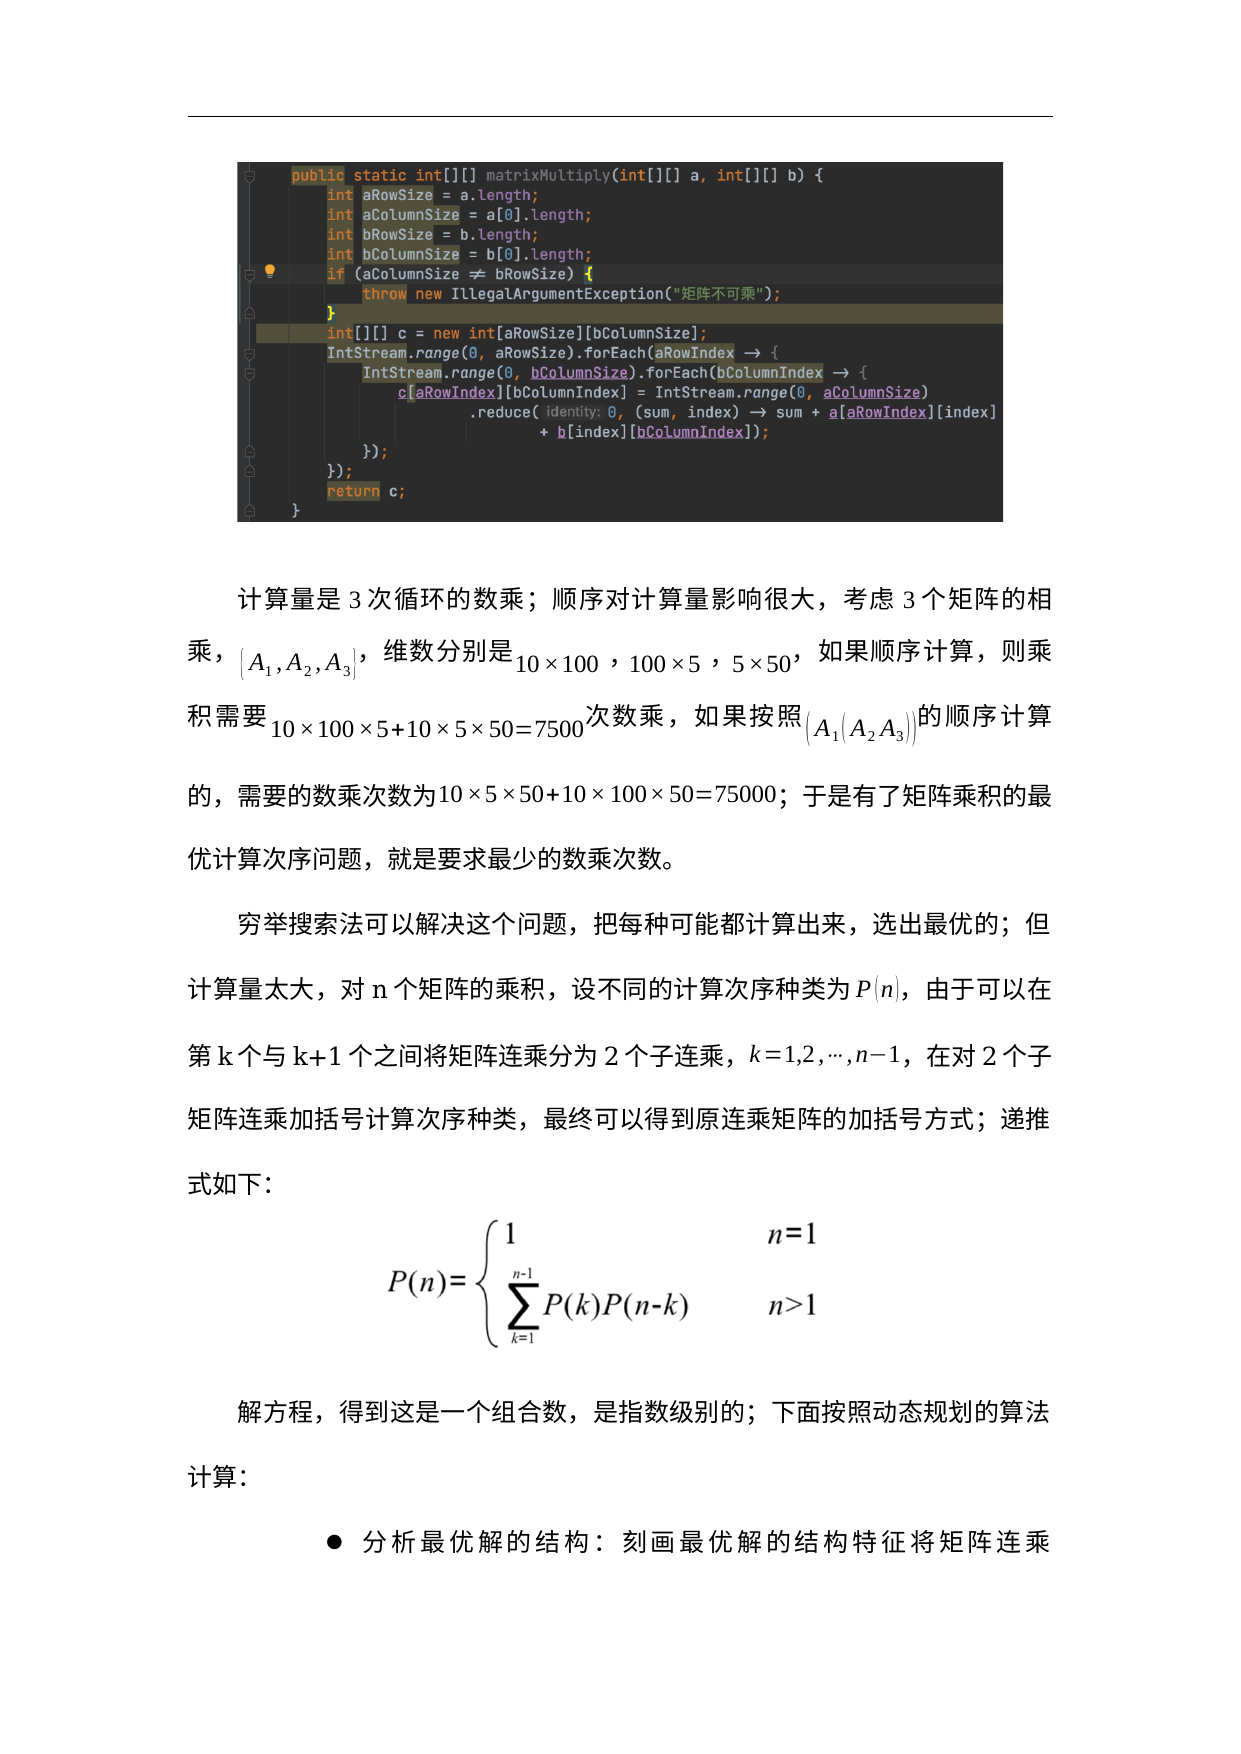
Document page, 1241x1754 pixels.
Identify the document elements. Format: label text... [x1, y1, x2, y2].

text 计算量是3次循环的数乘；顺序对计算量影响很大，考虑3个矩阵的相乘，，维数分别是，如果顺序计算，则乘积需要次数乘，如果按照的顺序计算的，需要的数乘次数为；于是有了矩阵乘积的最优计算次序问题，就是要求最少的数乘次数。 [187, 567, 1053, 892]
picture [387, 1216, 853, 1361]
text 解方程，得到这是一个组合数，是指数级别的；下面按照动态规划的算法计算： [187, 1379, 1053, 1509]
picture [237, 162, 1004, 522]
text 穷举搜索法可以解决这个问题，把每种可能都计算出来，选出最优的；但计算量太大，对n个矩阵的乘积，设不同的计算次序种类为，由于可以在第k个与k+1个之间将矩阵连乘分为2个子连乘，，在对2个子矩阵连乘加括号计算次序种类，最终可以得到原连乘矩阵的加括号方式；递推式如下： [187, 892, 1053, 1217]
